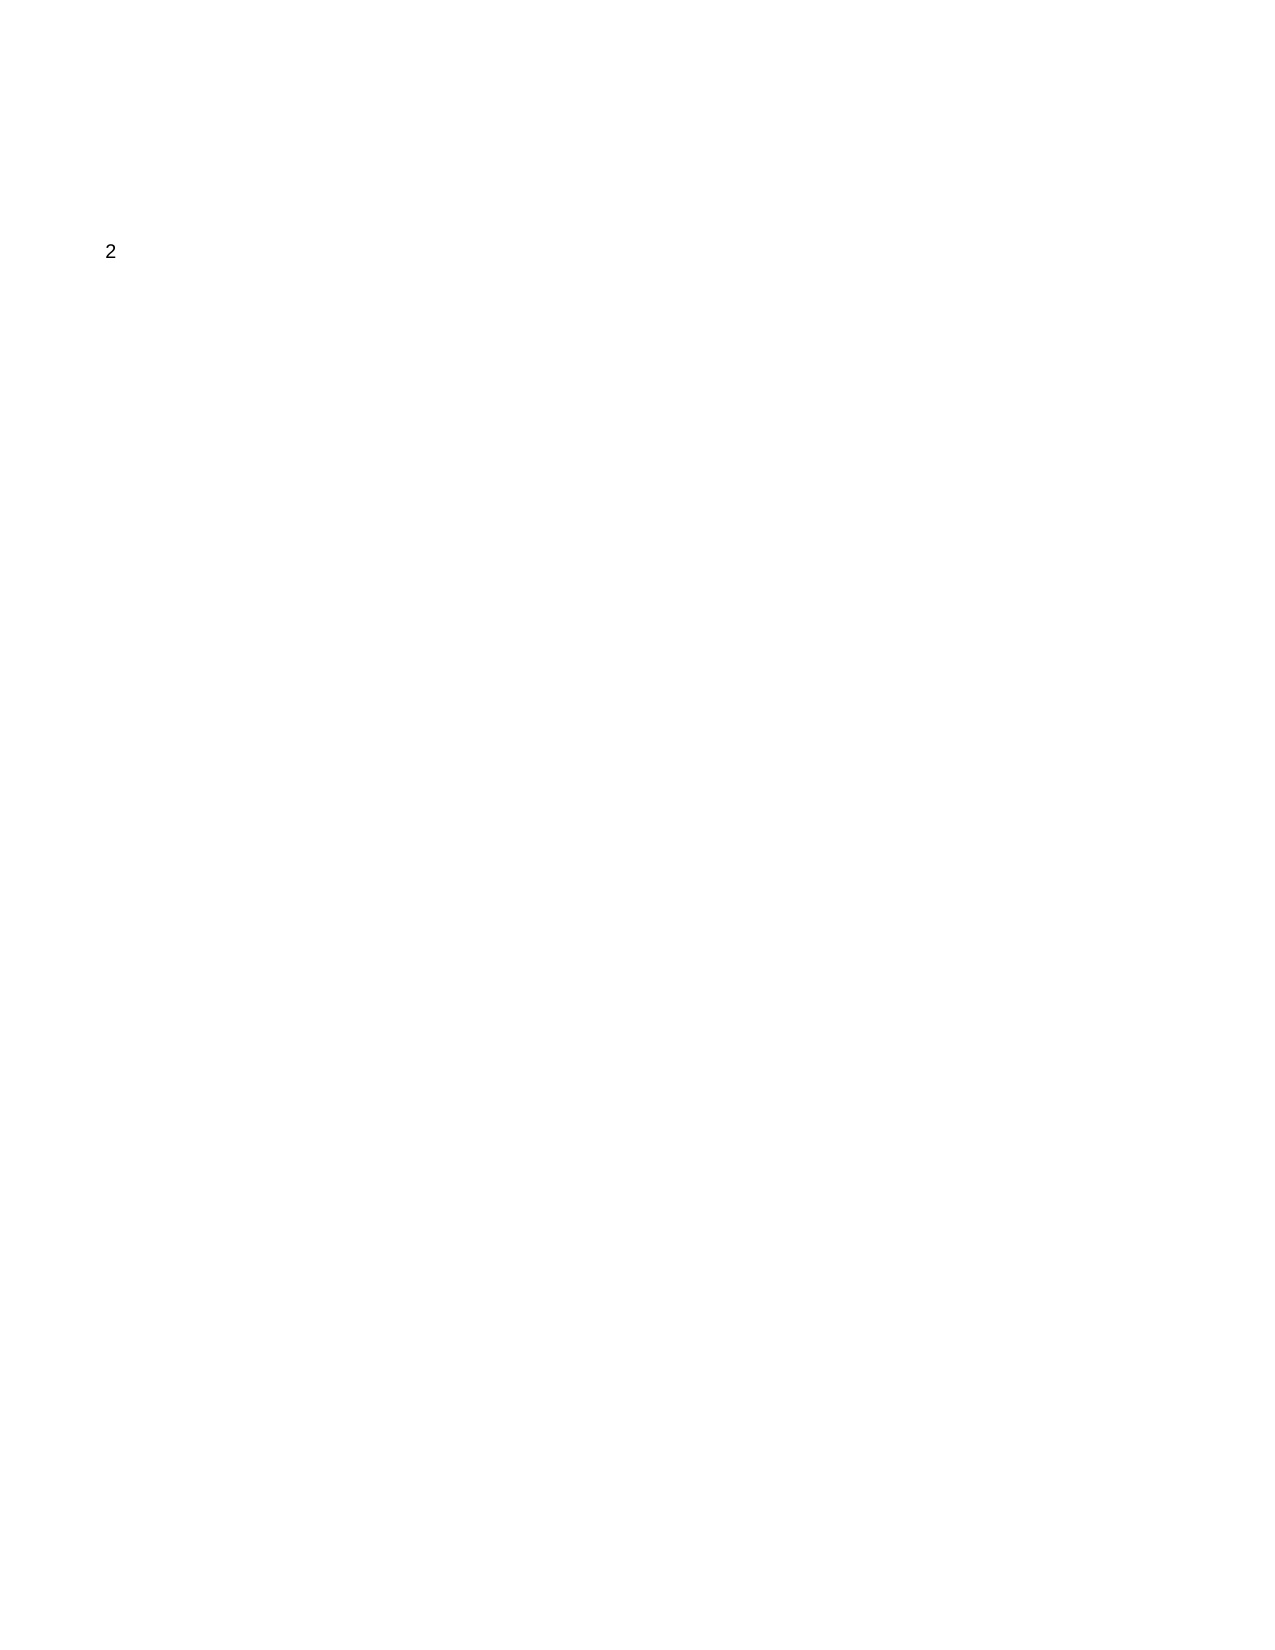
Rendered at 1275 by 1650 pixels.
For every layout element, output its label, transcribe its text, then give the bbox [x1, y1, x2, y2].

text 2 [105, 240, 1185, 263]
